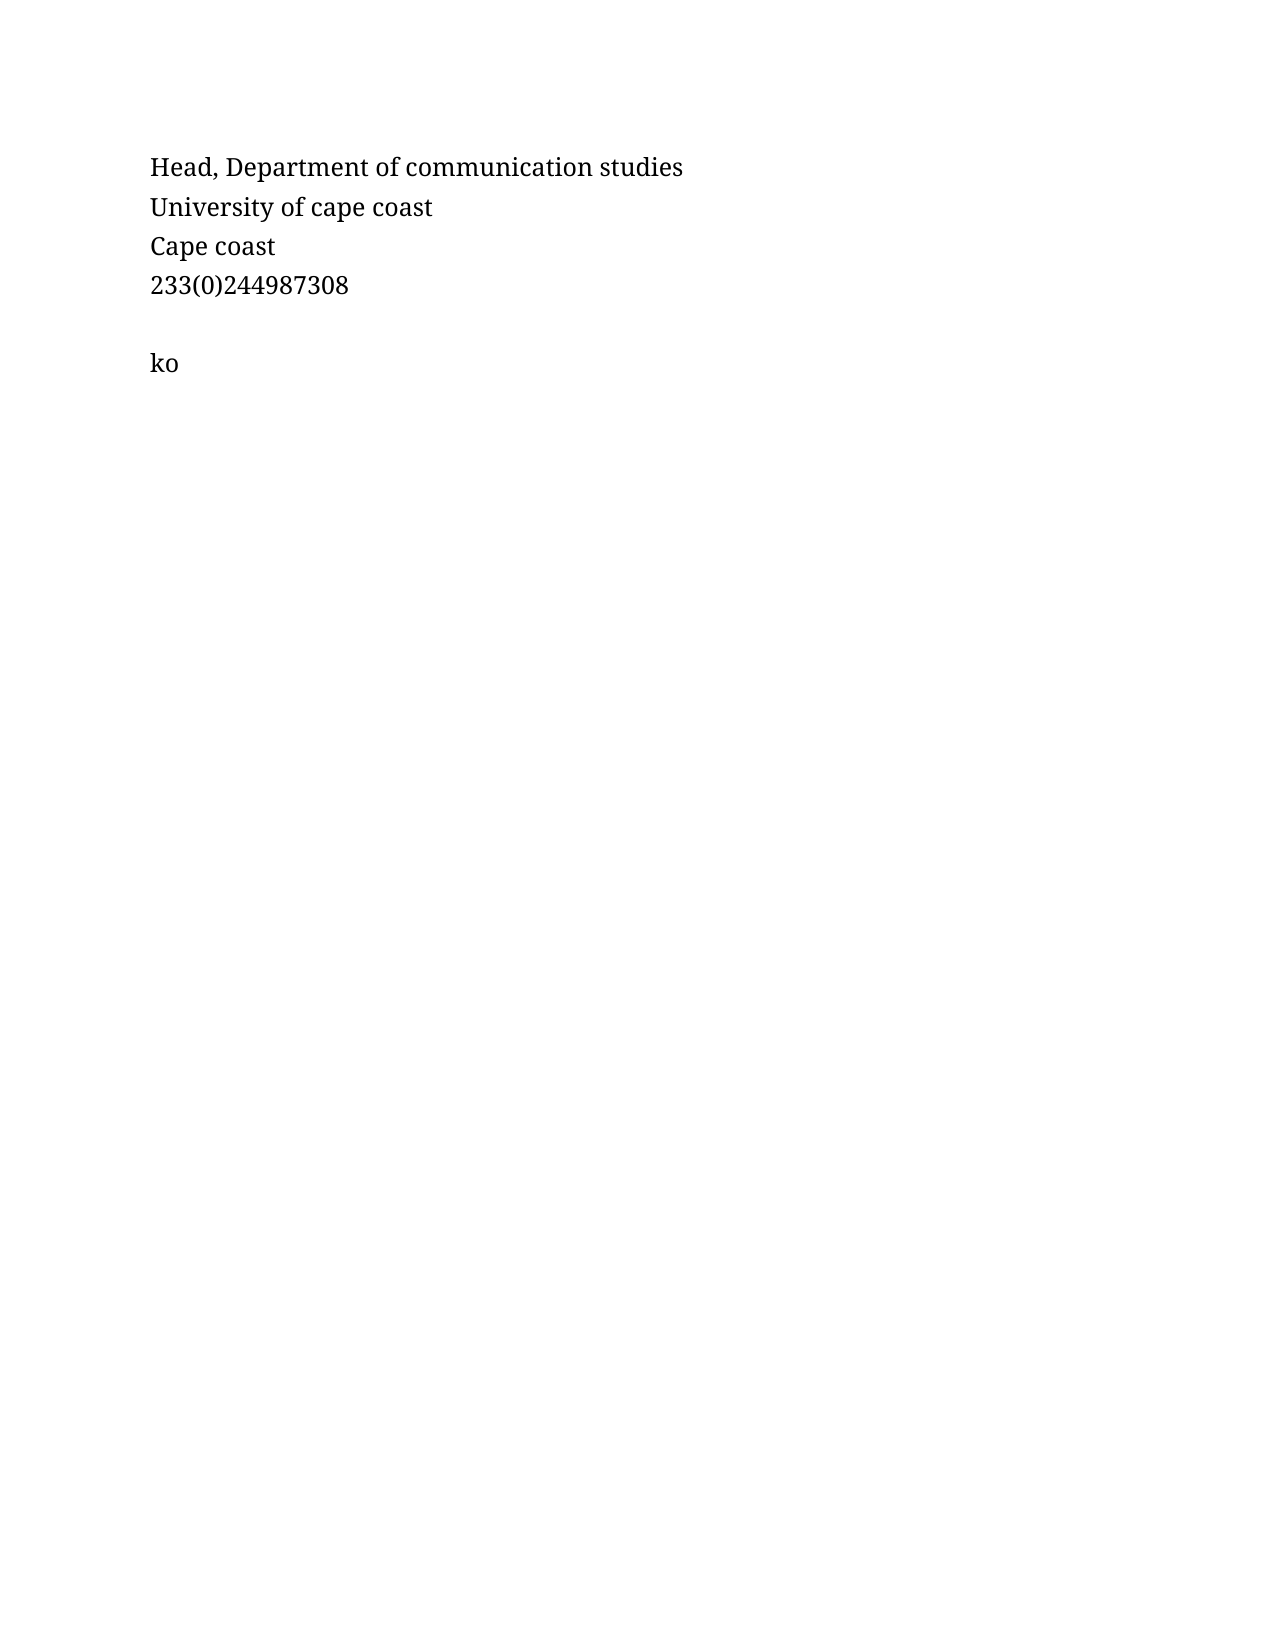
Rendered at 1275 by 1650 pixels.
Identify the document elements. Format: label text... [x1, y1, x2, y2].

text ko [150, 346, 1125, 380]
text Cape coast [150, 228, 1125, 262]
text University of cape coast [150, 189, 1125, 223]
text Head, Department of communication studies [150, 150, 1125, 184]
text 233(0)244987308 [150, 267, 1125, 302]
